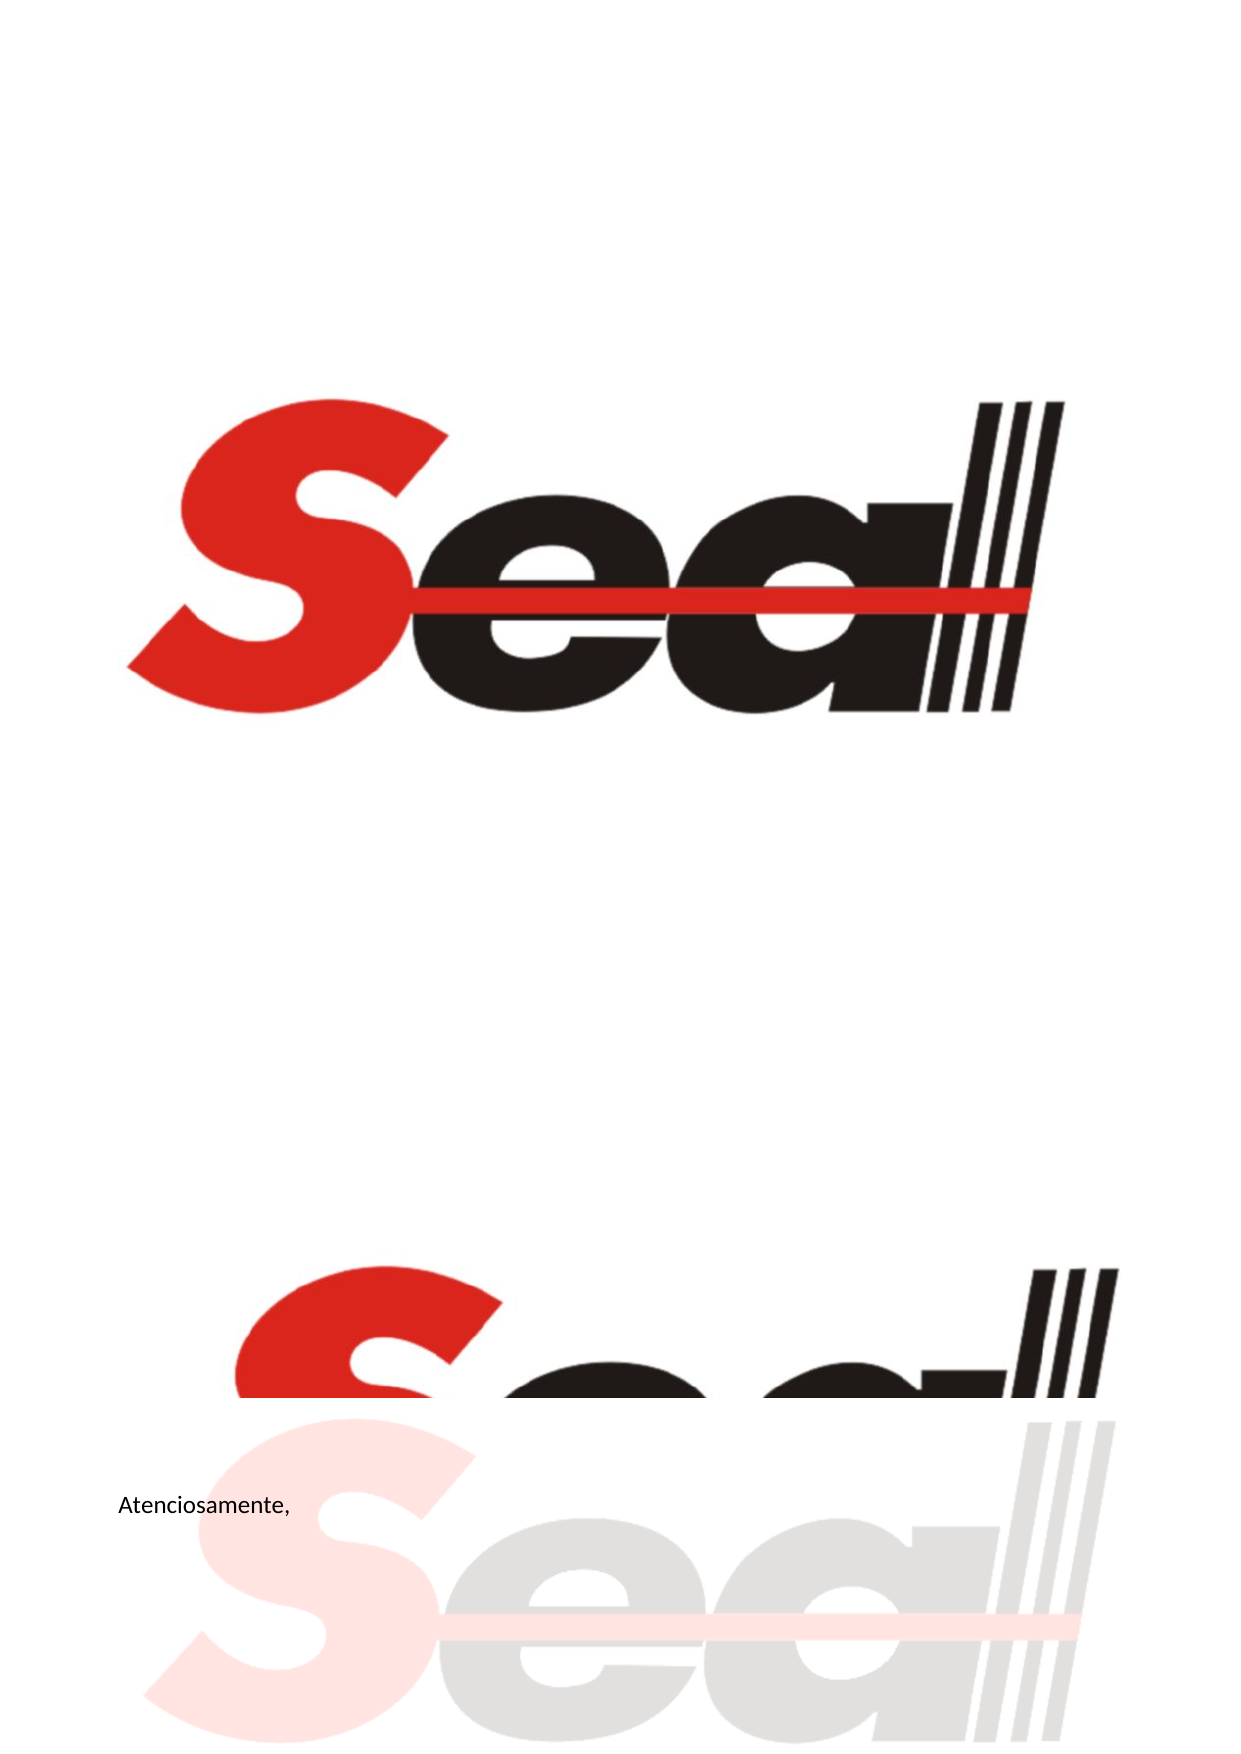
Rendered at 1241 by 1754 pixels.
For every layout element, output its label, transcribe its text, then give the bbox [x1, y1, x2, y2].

picture [103, 116, 1082, 974]
picture [157, 984, 1136, 1398]
text Atenciosamente, [118, 1489, 1135, 1520]
